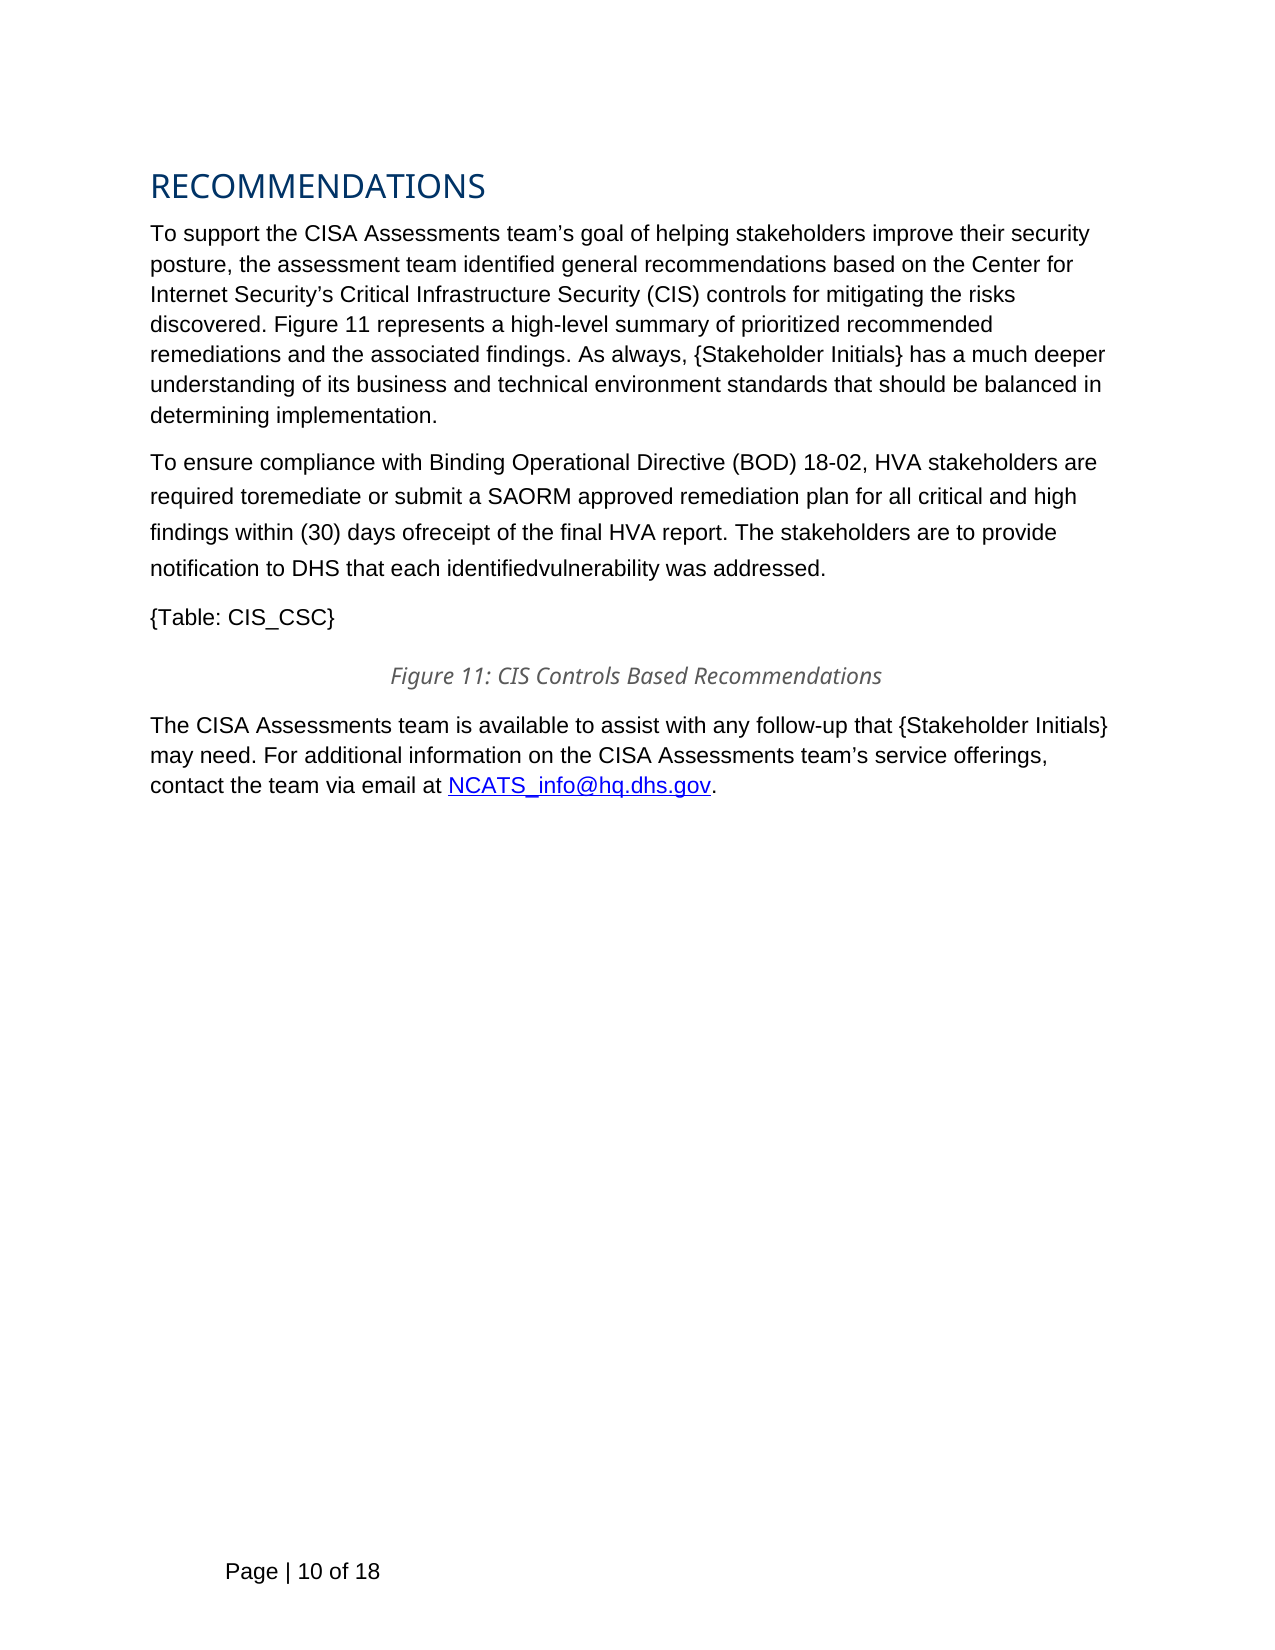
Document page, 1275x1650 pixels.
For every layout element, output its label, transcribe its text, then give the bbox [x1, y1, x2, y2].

text Figure 11: CIS Controls Based Recommendations [150, 660, 1125, 691]
text {Table: CIS_CSC} [150, 604, 1125, 630]
text To ensure compliance with Binding Operational Directive (BOD) 18-02, HVA stakeholders are required to remediate or submit a SAORM approved remediation plan for all critical and high findings within (30) days of receipt of the final HVA report. The stakeholders are to provide notification to DHS that each identified vulnerability was addressed. [150, 448, 1125, 583]
text The CISA Assessments team is available to assist with any follow-up that {Stakeholder Initials} may need. For additional information on the CISA Assessments team’s service offerings, contact the team via email at NCATS_info@hq.dhs.gov. [150, 712, 1125, 799]
text To support the CISA Assessments team’s goal of helping stakeholders improve their security posture, the assessment team identified general recommendations based on the Center for Internet Security’s Critical Infrastructure Security (CIS) controls for mitigating the risks discovered. Figure 11 represents a high-level summary of prioritized recommended remediations and the associated findings. As always, {Stakeholder Initials} has a much deeper understanding of its business and technical environment standards that should be balanced in determining implementation. [150, 220, 1125, 428]
subtitle Recommendations [150, 162, 1125, 208]
